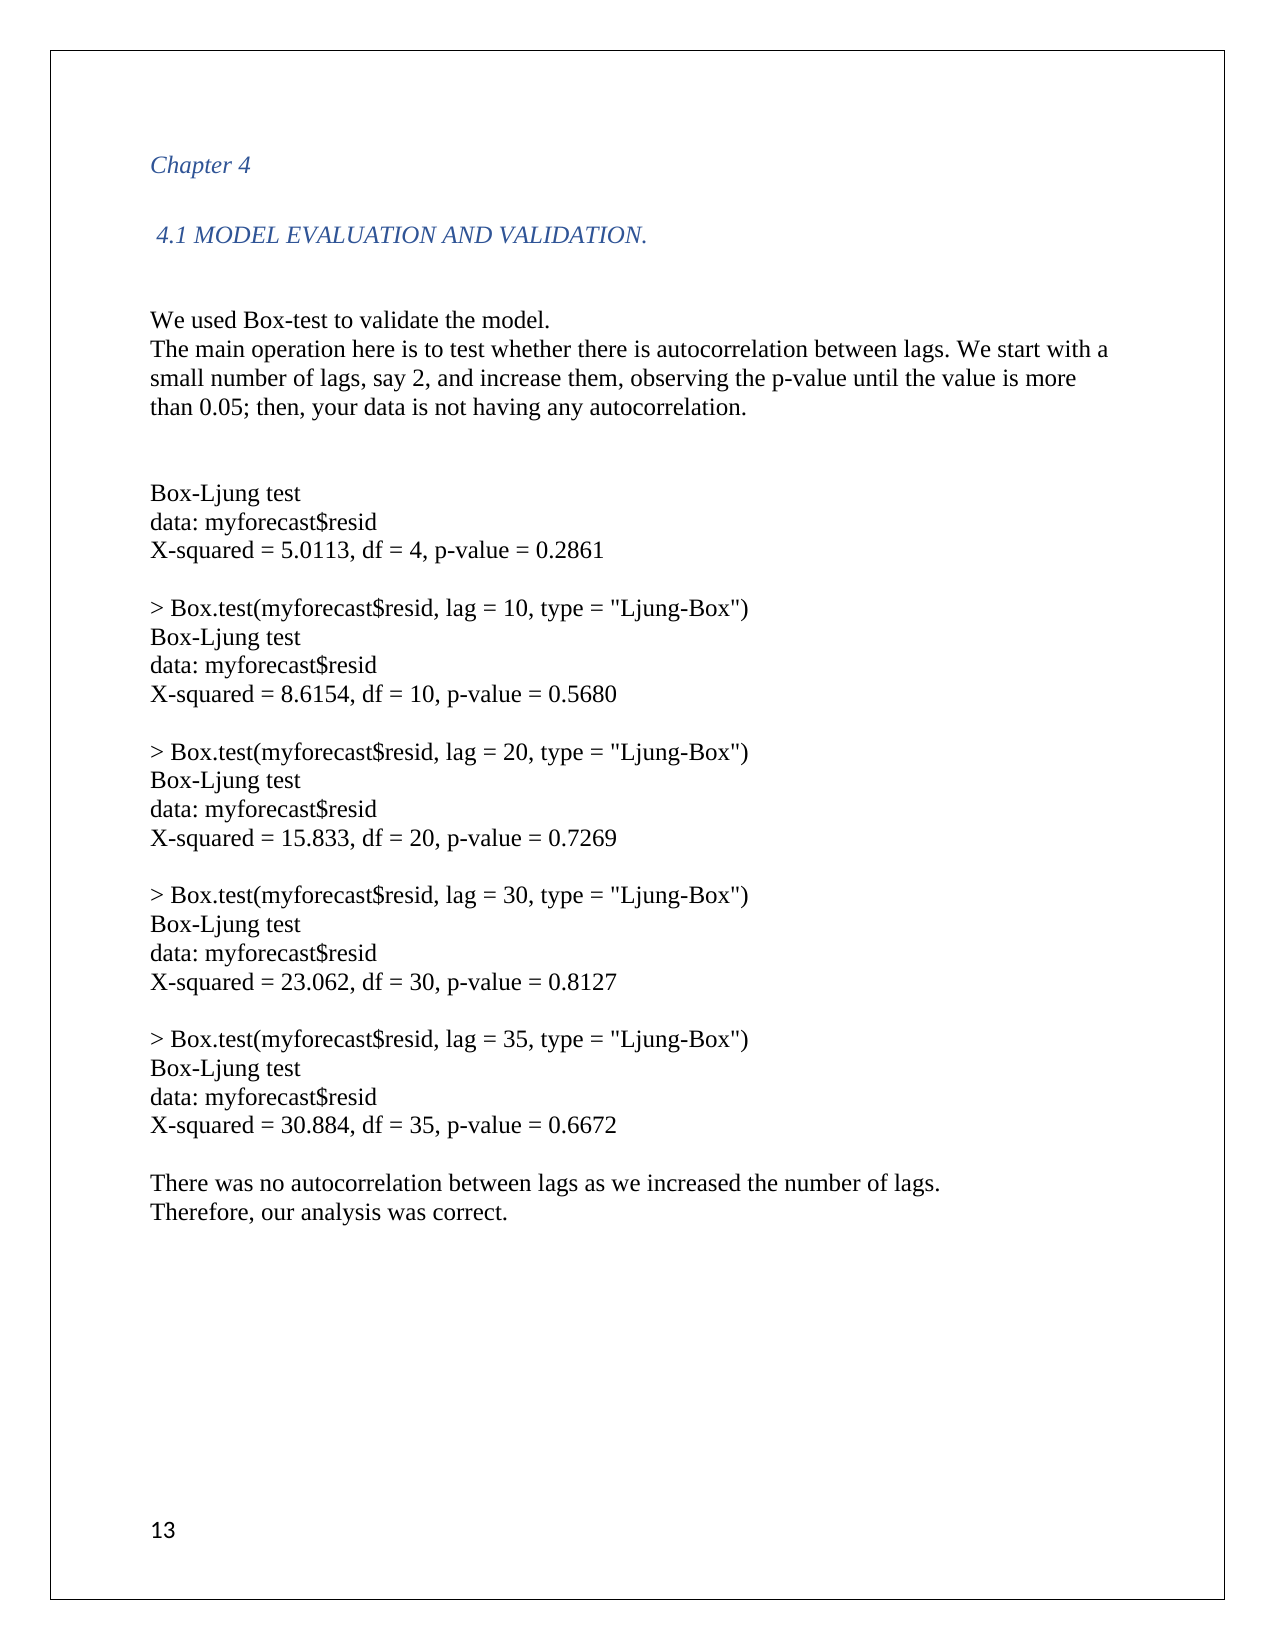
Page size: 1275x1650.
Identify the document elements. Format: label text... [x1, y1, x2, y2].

text data: myforecast$resid [150, 938, 1125, 967]
text Box-Ljung test [150, 1053, 1125, 1082]
text > Box.test(myforecast$resid, lag = 20, type = "Ljung-Box") [150, 737, 1125, 765]
text data: myforecast$resid [150, 507, 1125, 535]
text X-squared = 8.6154, df = 10, p-value = 0.5680 [150, 679, 1125, 708]
text data: myforecast$resid [150, 794, 1125, 823]
text X-squared = 15.833, df = 20, p-value = 0.7269 [150, 823, 1125, 852]
text > Box.test(myforecast$resid, lag = 10, type = "Ljung-Box") [150, 593, 1125, 622]
text The main operation here is to test whether there is autocorrelation between lags. We start with a small number of lags, say 2, and increase them, observing the p-value until the value is more than 0.05; then, your data is not having any autocorrelation. [150, 334, 1125, 420]
text There was no autocorrelation between lags as we increased the number of lags. [150, 1168, 1125, 1197]
subtitle Chapter 4 [150, 150, 1125, 179]
text Therefore, our analysis was correct. [150, 1197, 1125, 1225]
text X-squared = 30.884, df = 35, p-value = 0.6672 [150, 1110, 1125, 1139]
text > Box.test(myforecast$resid, lag = 35, type = "Ljung-Box") [150, 1024, 1125, 1053]
text X-squared = 23.062, df = 30, p-value = 0.8127 [150, 967, 1125, 995]
text Box-Ljung test [150, 478, 1125, 507]
text We used Box-test to validate the model. [150, 305, 1125, 334]
text data: myforecast$resid [150, 1082, 1125, 1110]
subtitle 4.1 MODEL EVALUATION AND VALIDATION. [150, 220, 1125, 249]
text Box-Ljung test [150, 622, 1125, 650]
text > Box.test(myforecast$resid, lag = 30, type = "Ljung-Box") [150, 880, 1125, 909]
text data: myforecast$resid [150, 650, 1125, 679]
text X-squared = 5.0113, df = 4, p-value = 0.2861 [150, 535, 1125, 564]
text Box-Ljung test [150, 765, 1125, 794]
text Box-Ljung test [150, 909, 1125, 938]
